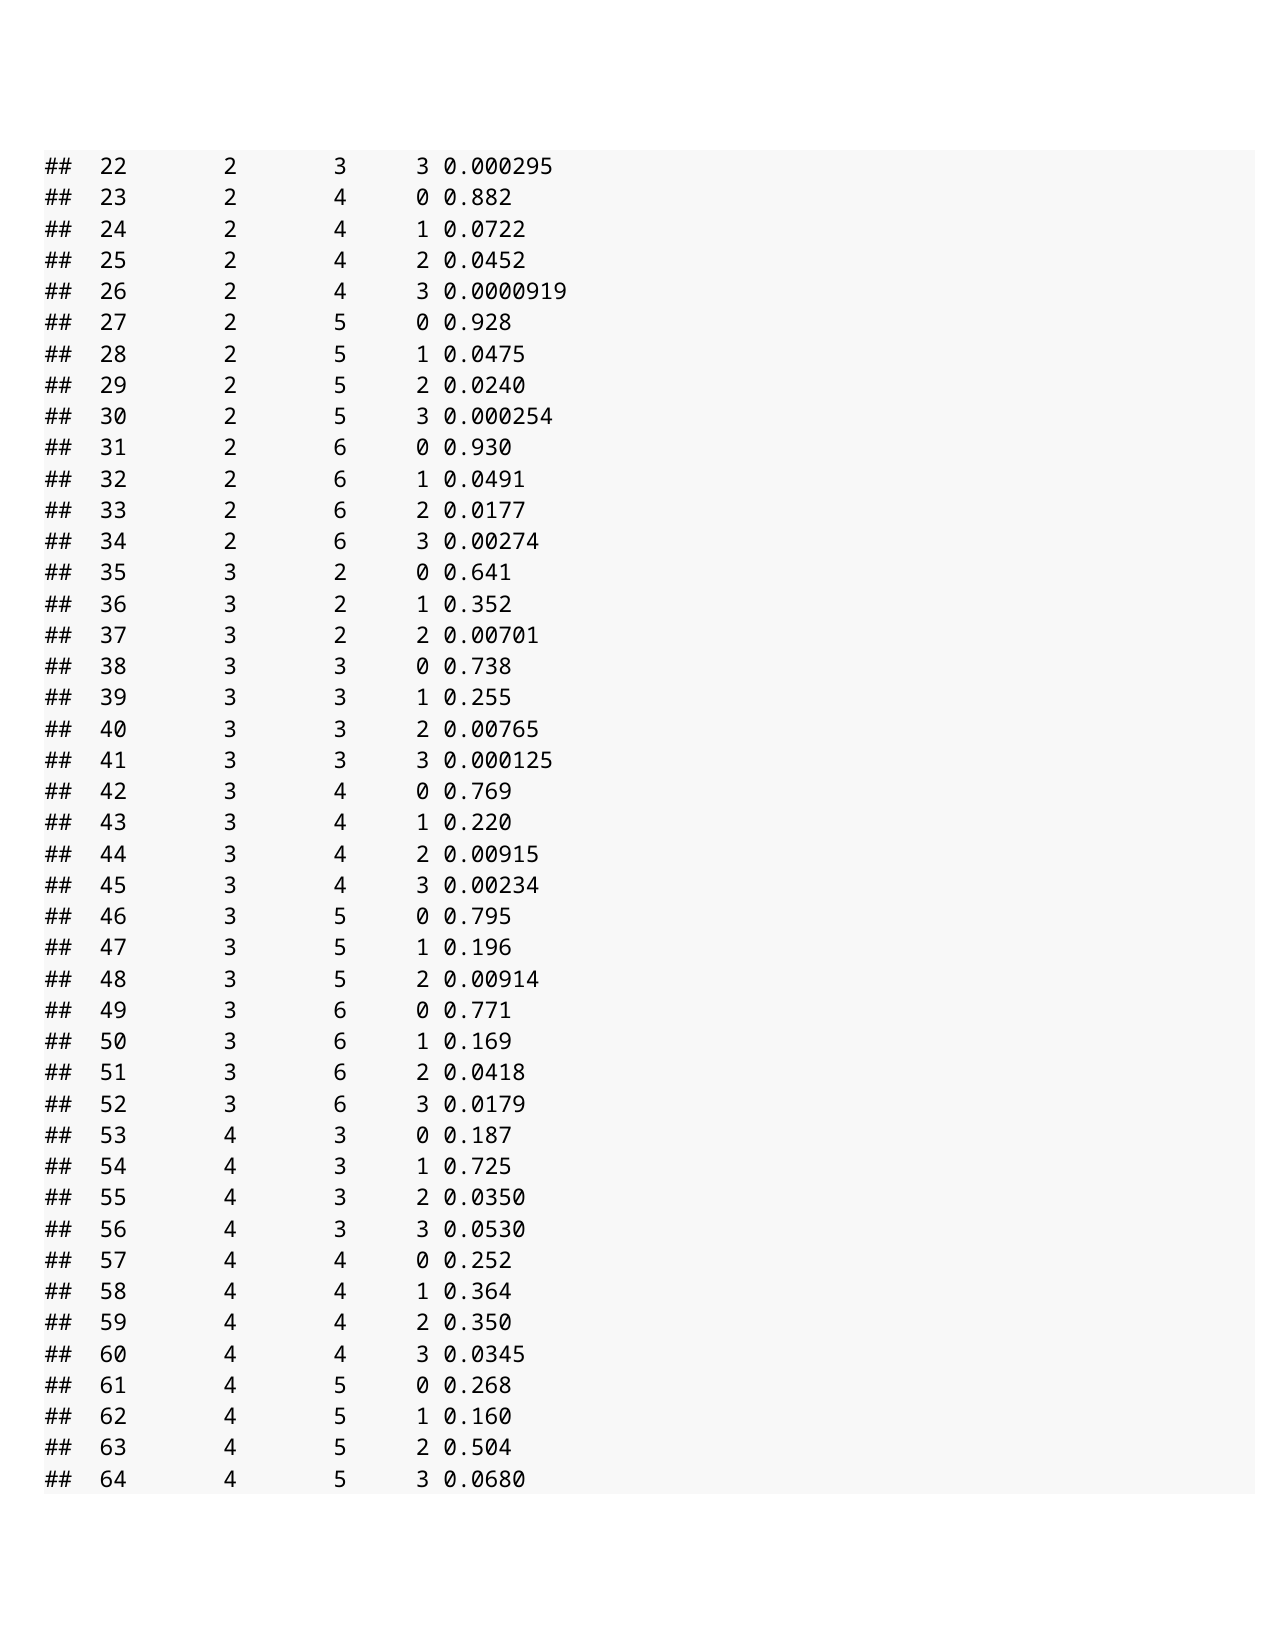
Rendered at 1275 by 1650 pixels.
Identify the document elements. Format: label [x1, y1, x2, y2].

text [44, 150, 1255, 1494]
